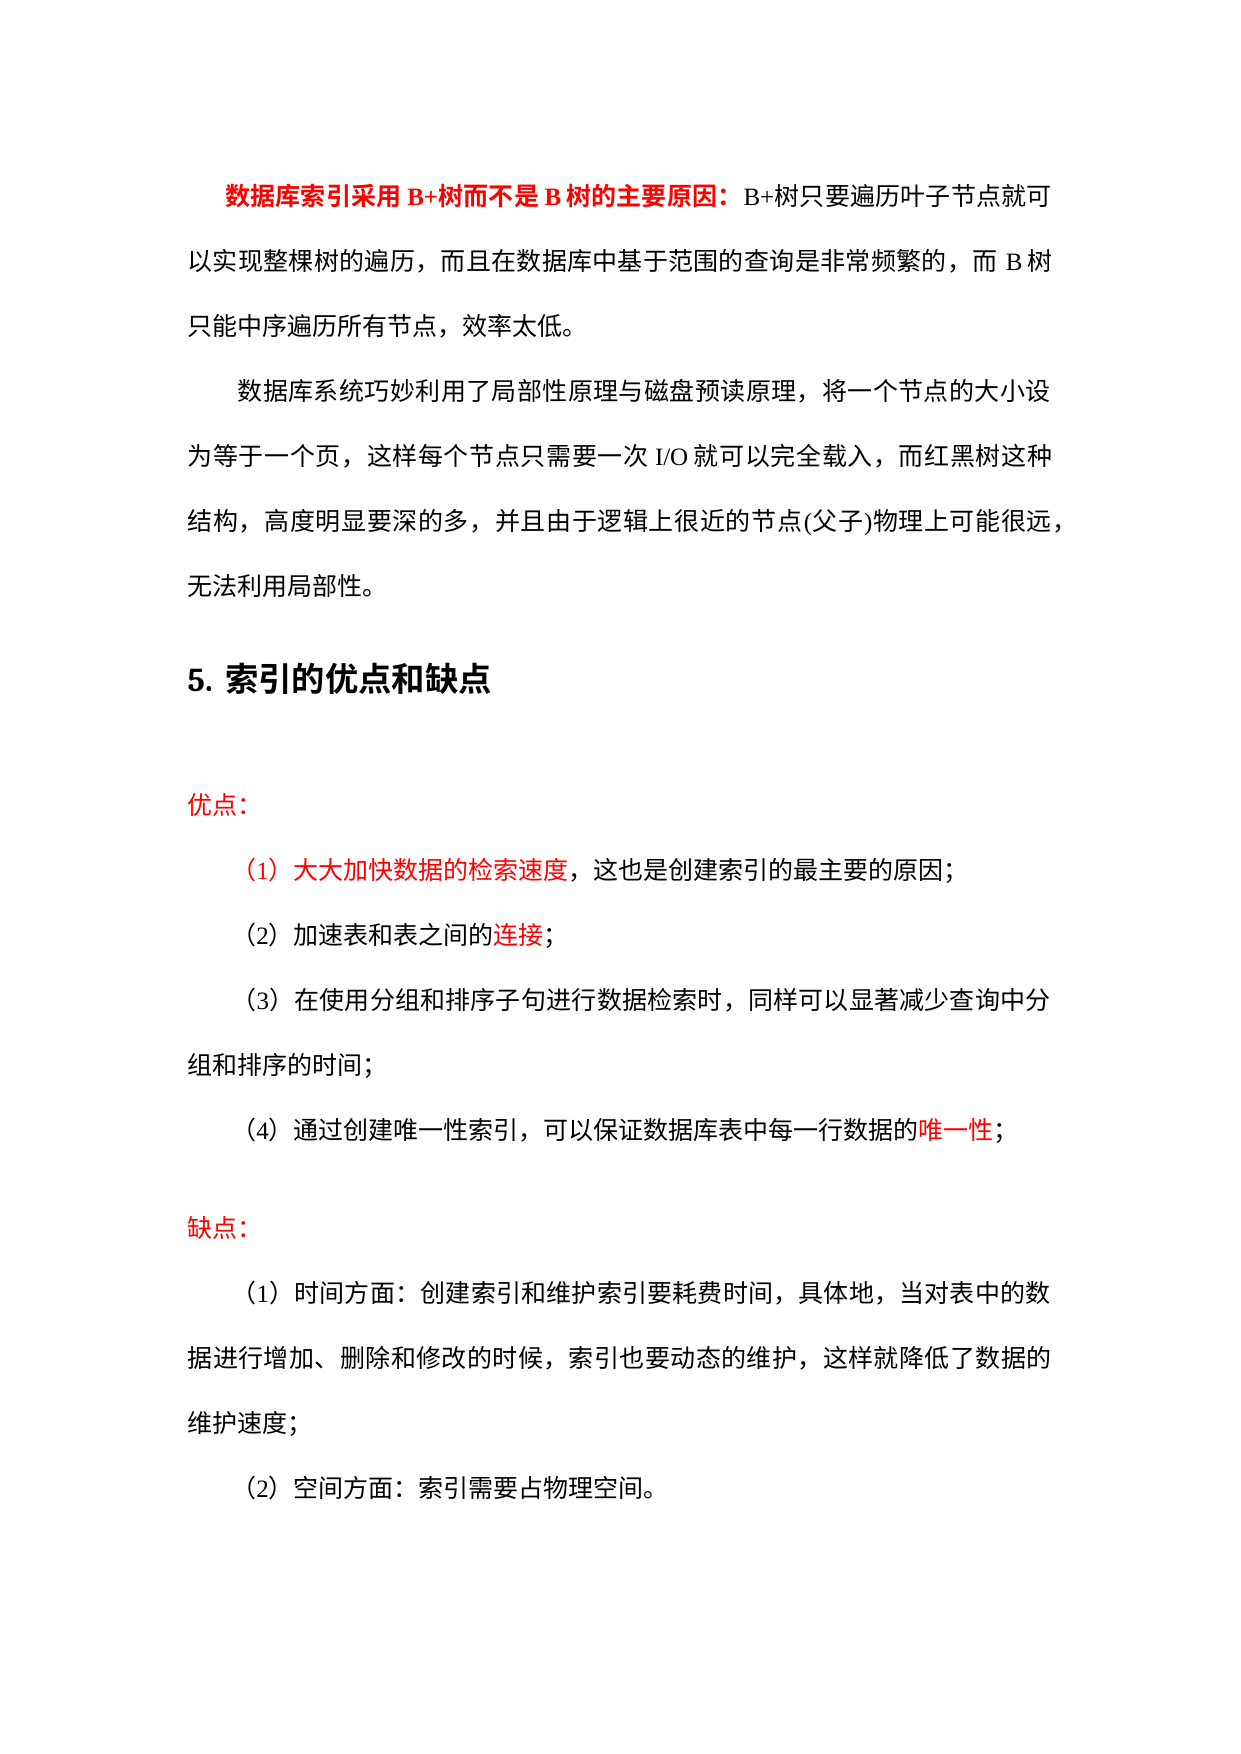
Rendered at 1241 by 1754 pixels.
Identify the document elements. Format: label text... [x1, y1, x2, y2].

text （4）通过创建唯一性索引，可以保证数据库表中每一行数据的唯一性； [187, 1096, 1053, 1161]
text 数据库系统巧妙利用了局部性原理与磁盘预读原理，将一个节点的大小设为等于一个页，这样每个节点只需要一次I/O就可以完全载入，而红黑树这种结构，高度明显要深的多，并且由于逻辑上很近的节点(父子)物理上可能很远，无法利用局部性。 [187, 357, 1053, 617]
text （3）在使用分组和排序子句进行数据检索时，同样可以显著减少查询中分组和排序的时间； [187, 966, 1053, 1096]
text （2）空间方面：索引需要占物理空间。 [187, 1454, 1053, 1519]
text （1）时间方面：创建索引和维护索引要耗费时间，具体地，当对表中的数据进行增加、删除和修改的时候，索引也要动态的维护，这样就降低了数据的维护速度； [187, 1259, 1053, 1454]
text 缺点： [187, 1194, 1053, 1259]
list （1）大大加快数据的检索速度，这也是创建索引的最主要的原因； [231, 836, 1053, 901]
text （2）加速表和表之间的连接； [187, 901, 1053, 966]
text 优点： [187, 771, 1053, 836]
text 数据库索引采用B+树而不是B树的主要原因：B+树只要遍历叶子节点就可以实现整棵树的遍历，而且在数据库中基于范围的查询是非常频繁的，而B树只能中序遍历所有节点，效率太低。 [187, 162, 1053, 357]
subtitle 索引的优点和缺点 [187, 644, 1053, 709]
